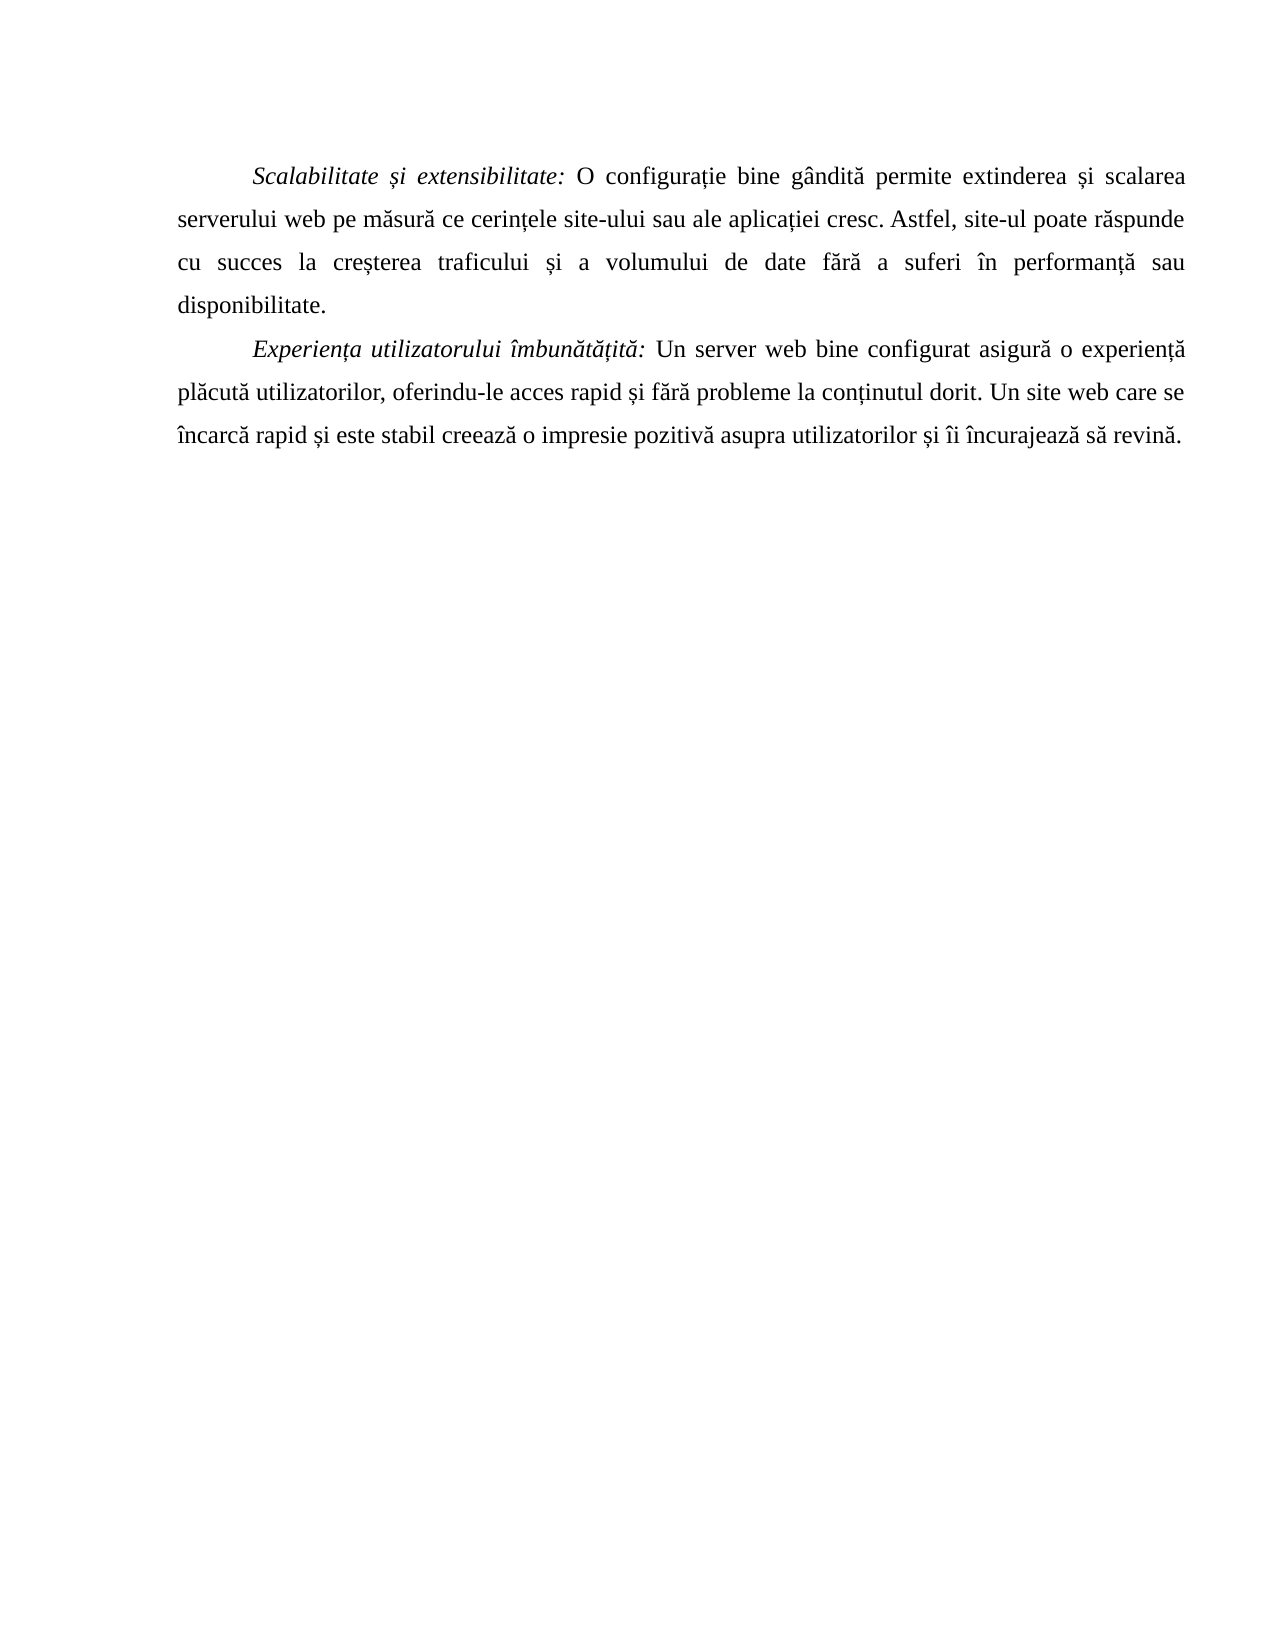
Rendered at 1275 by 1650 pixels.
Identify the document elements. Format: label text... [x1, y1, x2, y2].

text Experiența utilizatorului îmbunătățită: Un server web bine configurat asigură o experiență plăcută utilizatorilor, oferindu-le acces rapid și fără probleme la conținutul dorit. Un site web care se încarcă rapid și este stabil creează o impresie pozitivă asupra utilizatorilor și îi încurajează să revină. [177, 334, 1186, 449]
text Scalabilitate și extensibilitate: O configurație bine gândită permite extinderea și scalarea serverului web pe măsură ce cerințele site-ului sau ale aplicației cresc. Astfel, site-ul poate răspunde cu succes la creșterea traficului și a volumului de date fără a suferi în performanță sau disponibilitate. [177, 161, 1186, 319]
